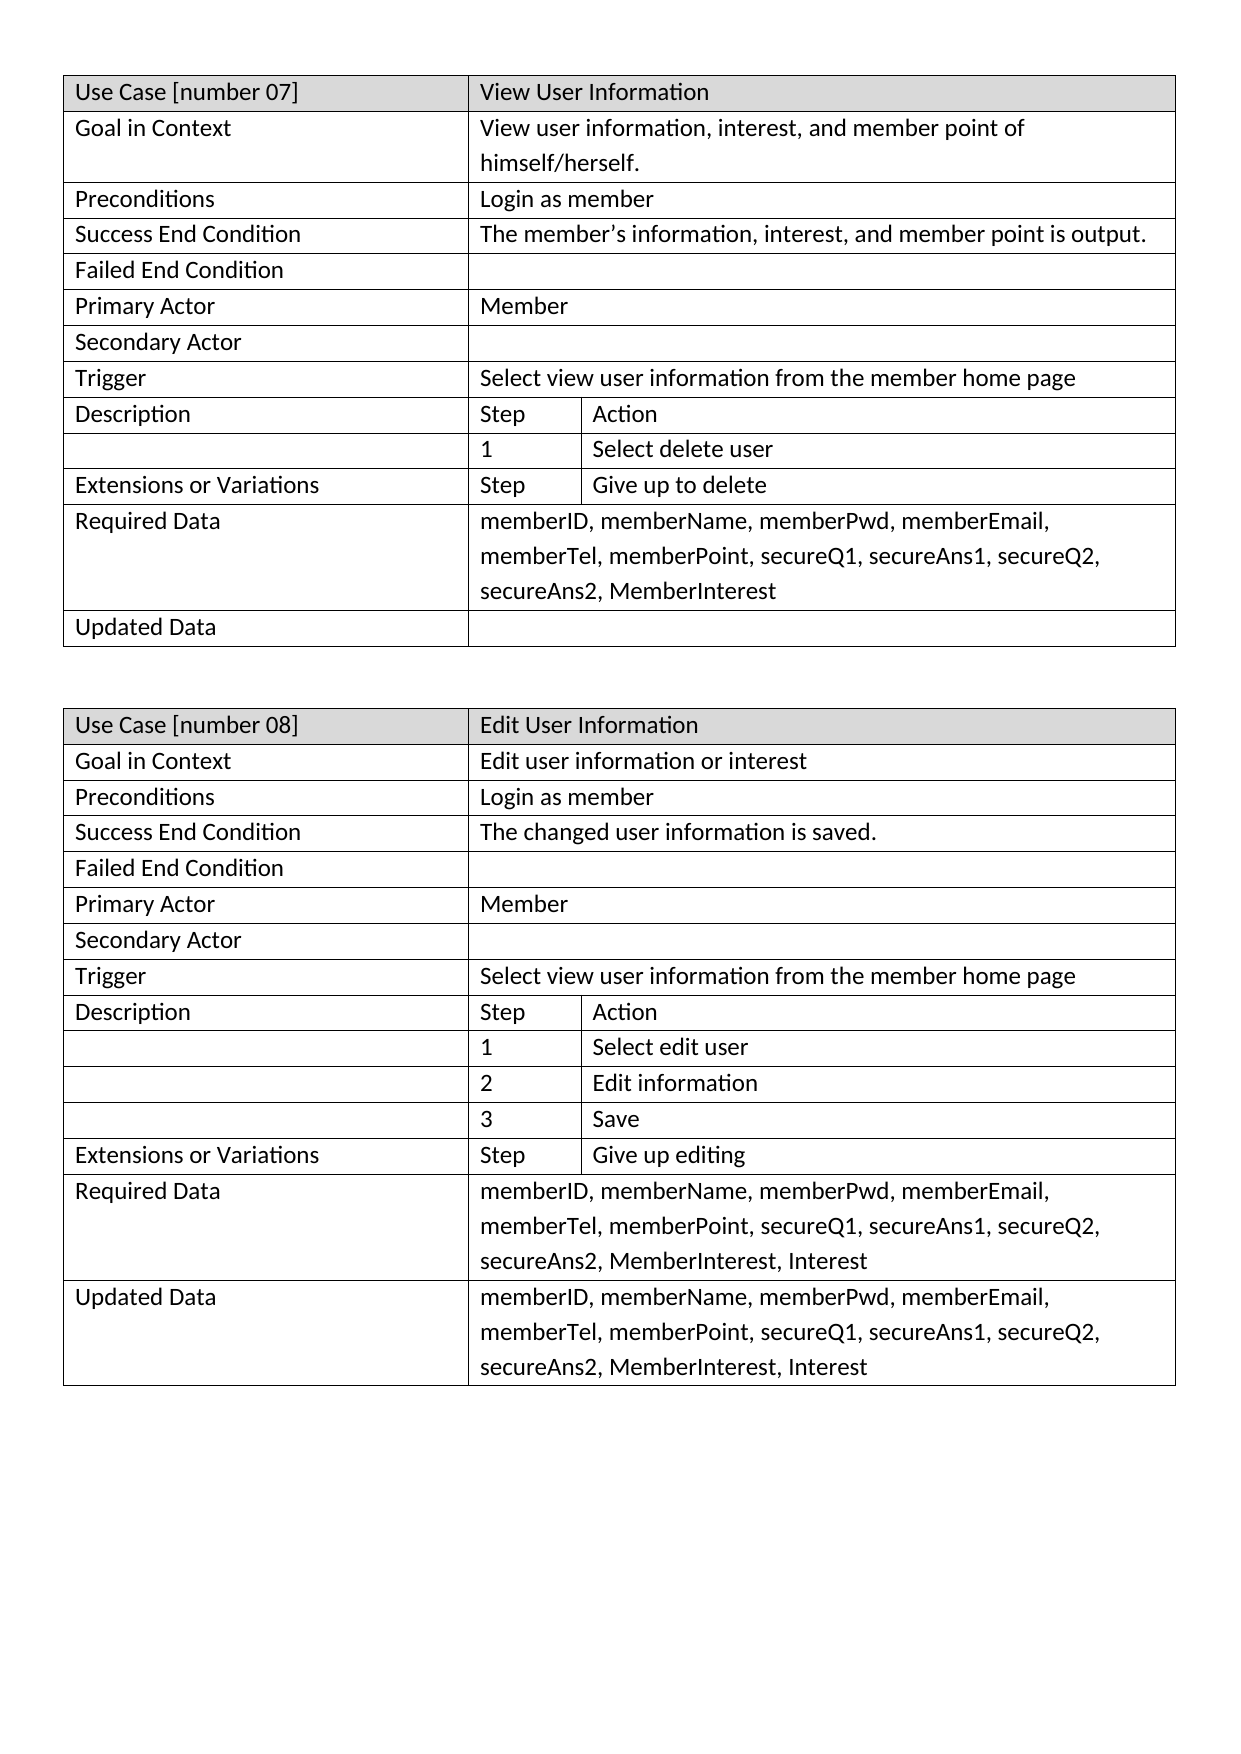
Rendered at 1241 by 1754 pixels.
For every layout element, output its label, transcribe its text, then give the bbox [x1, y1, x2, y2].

table_cell The member’s information, interest, and member point is output. [469, 219, 1175, 253]
table_cell Select delete user [582, 434, 1175, 468]
table_cell View user information, interest, and member point of himself/herself. [469, 112, 1175, 182]
table_cell Edit user information or interest [469, 745, 1175, 779]
table_cell Member [469, 290, 1175, 325]
table_cell Login as member [469, 183, 1175, 217]
table_cell Goal in Context [64, 112, 468, 182]
table_cell Step [469, 469, 581, 504]
table_cell Secondary Actor [64, 924, 468, 959]
table_cell [469, 254, 1175, 289]
table_cell 3 [469, 1103, 581, 1138]
table_cell 1 [469, 434, 581, 468]
table_cell memberID, memberName, memberPwd, memberEmail, memberTel, memberPoint, secureQ1, secureAns1, secureQ2, secureAns2, MemberInterest, Interest [469, 1281, 1175, 1385]
table_cell Trigger [64, 362, 468, 397]
table_cell 2 [469, 1067, 581, 1102]
table_cell Select view user information from the member home page [469, 362, 1175, 397]
table_cell Description [64, 398, 468, 432]
table_cell Description [64, 996, 468, 1030]
table_cell Action [582, 996, 1175, 1030]
table_cell Save [582, 1103, 1175, 1138]
table_cell Give up editing [582, 1139, 1175, 1174]
table_header Use Case [number 07] [64, 76, 468, 111]
table_header Use Case [number 08] [64, 709, 468, 744]
table_cell Primary Actor [64, 888, 468, 923]
table_cell [64, 434, 468, 468]
table_cell Updated Data [64, 1281, 468, 1385]
table_cell Trigger [64, 960, 468, 994]
table_cell Primary Actor [64, 290, 468, 325]
table_cell Secondary Actor [64, 326, 468, 361]
table_cell memberID, memberName, memberPwd, memberEmail, memberTel, memberPoint, secureQ1, secureAns1, secureQ2, secureAns2, MemberInterest, Interest [469, 1175, 1175, 1279]
table_cell The changed user information is saved. [469, 816, 1175, 851]
table_cell [469, 852, 1175, 887]
table_cell Goal in Context [64, 745, 468, 779]
table_cell Success End Condition [64, 219, 468, 253]
table_cell Step [469, 398, 581, 432]
table_cell [469, 611, 1175, 646]
table_cell [469, 326, 1175, 361]
table_header View User Information [469, 76, 1175, 111]
table_cell Extensions or Variations [64, 1139, 468, 1174]
table_cell Required Data [64, 505, 468, 610]
table_header Edit User Information [469, 709, 1175, 744]
table_cell Preconditions [64, 183, 468, 217]
table_cell Updated Data [64, 611, 468, 646]
table_cell Preconditions [64, 781, 468, 815]
table_cell [469, 924, 1175, 959]
table_cell Failed End Condition [64, 852, 468, 887]
table_cell [64, 1031, 468, 1066]
table_cell Required Data [64, 1175, 468, 1279]
table_cell Step [469, 996, 581, 1030]
table_cell memberID, memberName, memberPwd, memberEmail, memberTel, memberPoint, secureQ1, secureAns1, secureQ2, secureAns2, MemberInterest [469, 505, 1175, 610]
table_cell Extensions or Variations [64, 469, 468, 504]
table_cell Failed End Condition [64, 254, 468, 289]
table_cell [64, 1103, 468, 1138]
table_cell Select edit user [582, 1031, 1175, 1066]
table_cell Give up to delete [582, 469, 1175, 504]
table_cell Edit information [582, 1067, 1175, 1102]
table_cell Member [469, 888, 1175, 923]
table_cell Step [469, 1139, 581, 1174]
table_cell Login as member [469, 781, 1175, 815]
table_cell Select view user information from the member home page [469, 960, 1175, 994]
table_cell Success End Condition [64, 816, 468, 851]
table_cell 1 [469, 1031, 581, 1066]
table_cell Action [582, 398, 1175, 432]
table_cell [64, 1067, 468, 1102]
